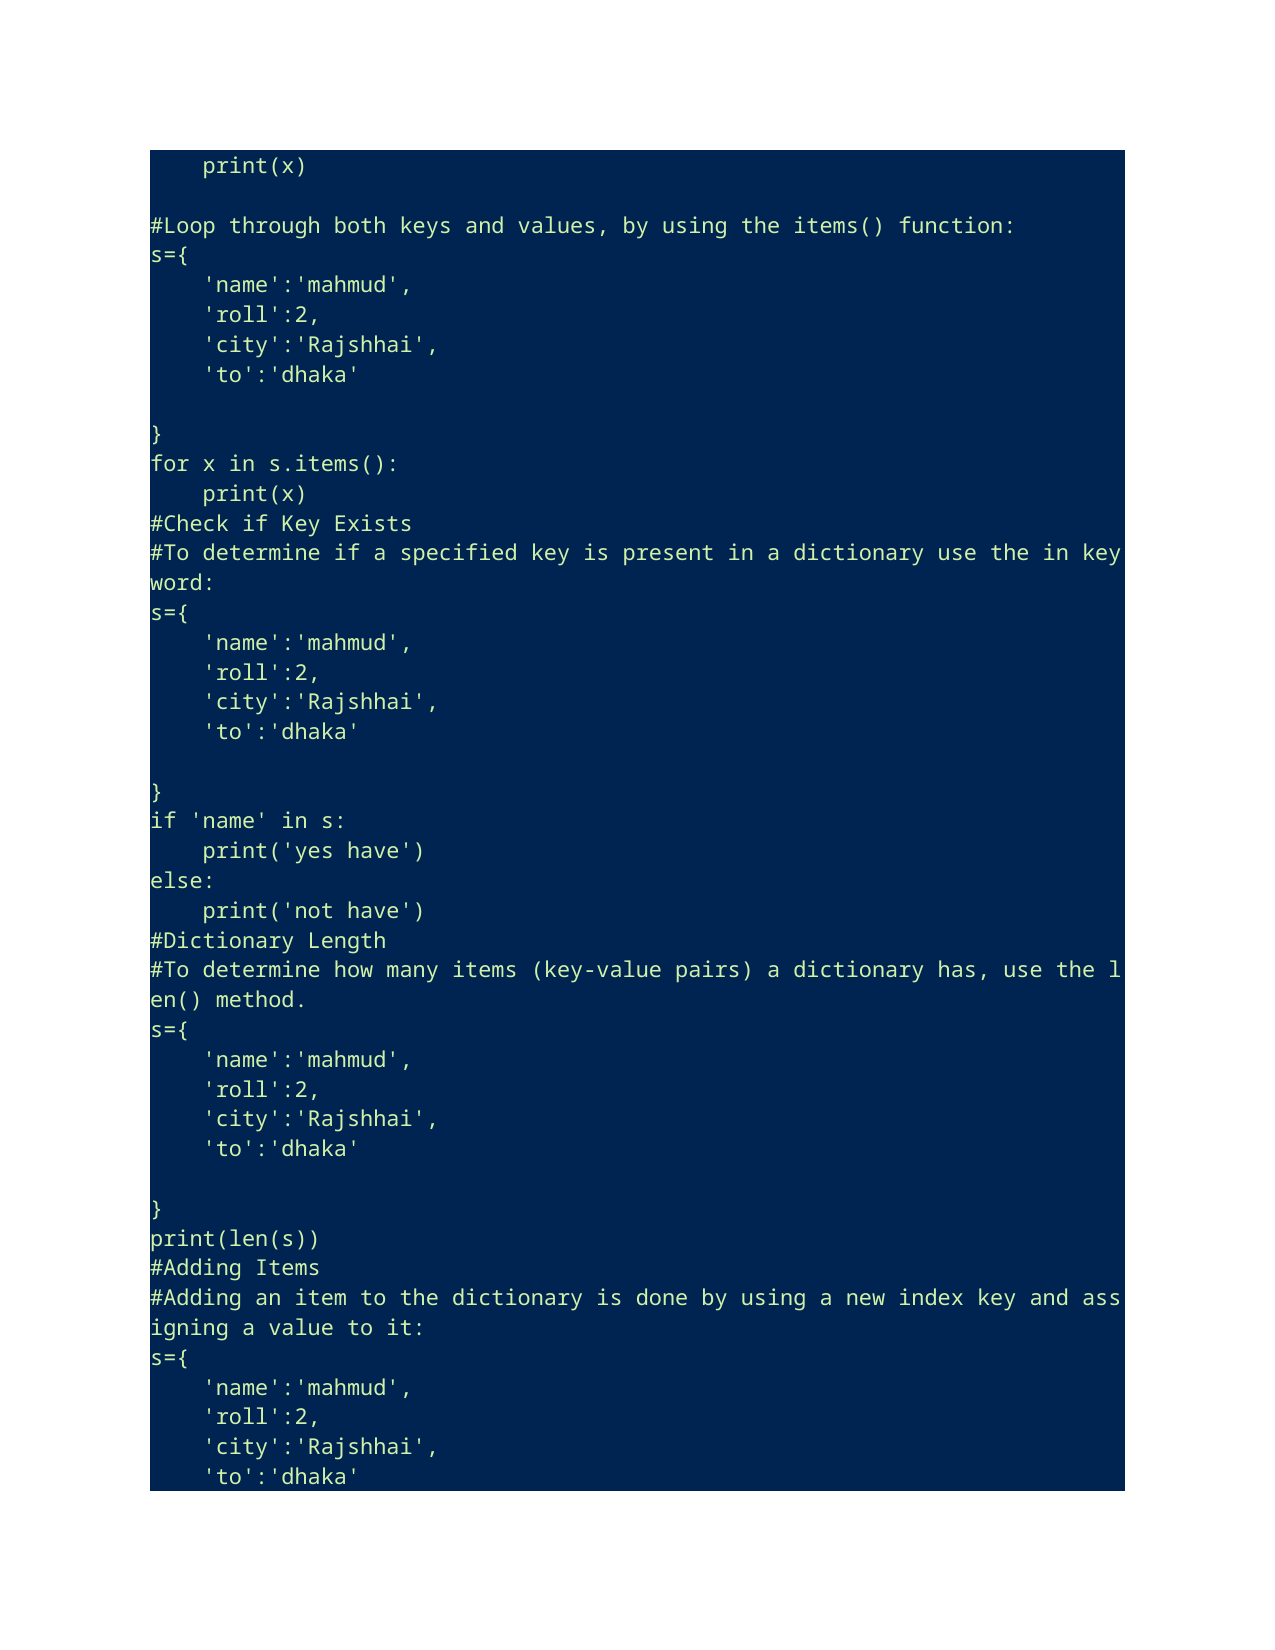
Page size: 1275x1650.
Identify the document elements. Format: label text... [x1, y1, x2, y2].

text 'to':'dhaka' [150, 358, 1125, 388]
text 'name':'mahmud', [150, 627, 1125, 656]
text s={ [150, 1014, 1125, 1044]
text 'name':'mahmud', [150, 1371, 1125, 1401]
text 'city':'Rajshhai', [150, 686, 1125, 716]
text #Adding an item to the dictionary is done by using a new index key and assigning a value to it: [150, 1282, 1125, 1342]
text 'roll':2, [150, 1073, 1125, 1103]
text 'city':'Rajshhai', [150, 1431, 1125, 1461]
text s={ [150, 1342, 1125, 1371]
text #To determine if a specified key is present in a dictionary use the in keyword: [150, 537, 1125, 597]
text 'name':'mahmud', [150, 1044, 1125, 1073]
text print(x) [150, 150, 1125, 180]
text 'city':'Rajshhai', [150, 1103, 1125, 1133]
text for x in s.items(): [150, 448, 1125, 478]
text 'city':'Rajshhai', [150, 329, 1125, 358]
text s={ [150, 239, 1125, 269]
text 'name':'mahmud', [150, 269, 1125, 299]
text 'roll':2, [150, 1401, 1125, 1431]
text 'to':'dhaka' [150, 1133, 1125, 1163]
text if 'name' in s: [150, 805, 1125, 835]
text 'roll':2, [150, 656, 1125, 686]
text } [150, 1193, 1125, 1222]
text print('not have') [150, 895, 1125, 924]
text #Adding Items [150, 1252, 1125, 1282]
text print(x) [150, 478, 1125, 507]
text #To determine how many items (key-value pairs) a dictionary has, use the len() method. [150, 954, 1125, 1014]
text #Dictionary Length [150, 924, 1125, 954]
text print(len(s)) [150, 1222, 1125, 1252]
text s={ [150, 597, 1125, 627]
text } [150, 418, 1125, 448]
text #Check if Key Exists [150, 507, 1125, 537]
text 'to':'dhaka' [150, 716, 1125, 746]
text #Loop through both keys and values, by using the items() function: [150, 209, 1125, 239]
text } [150, 776, 1125, 805]
text else: [150, 865, 1125, 895]
text 'roll':2, [150, 299, 1125, 329]
text print('yes have') [150, 835, 1125, 865]
text 'to':'dhaka' [150, 1461, 1125, 1491]
